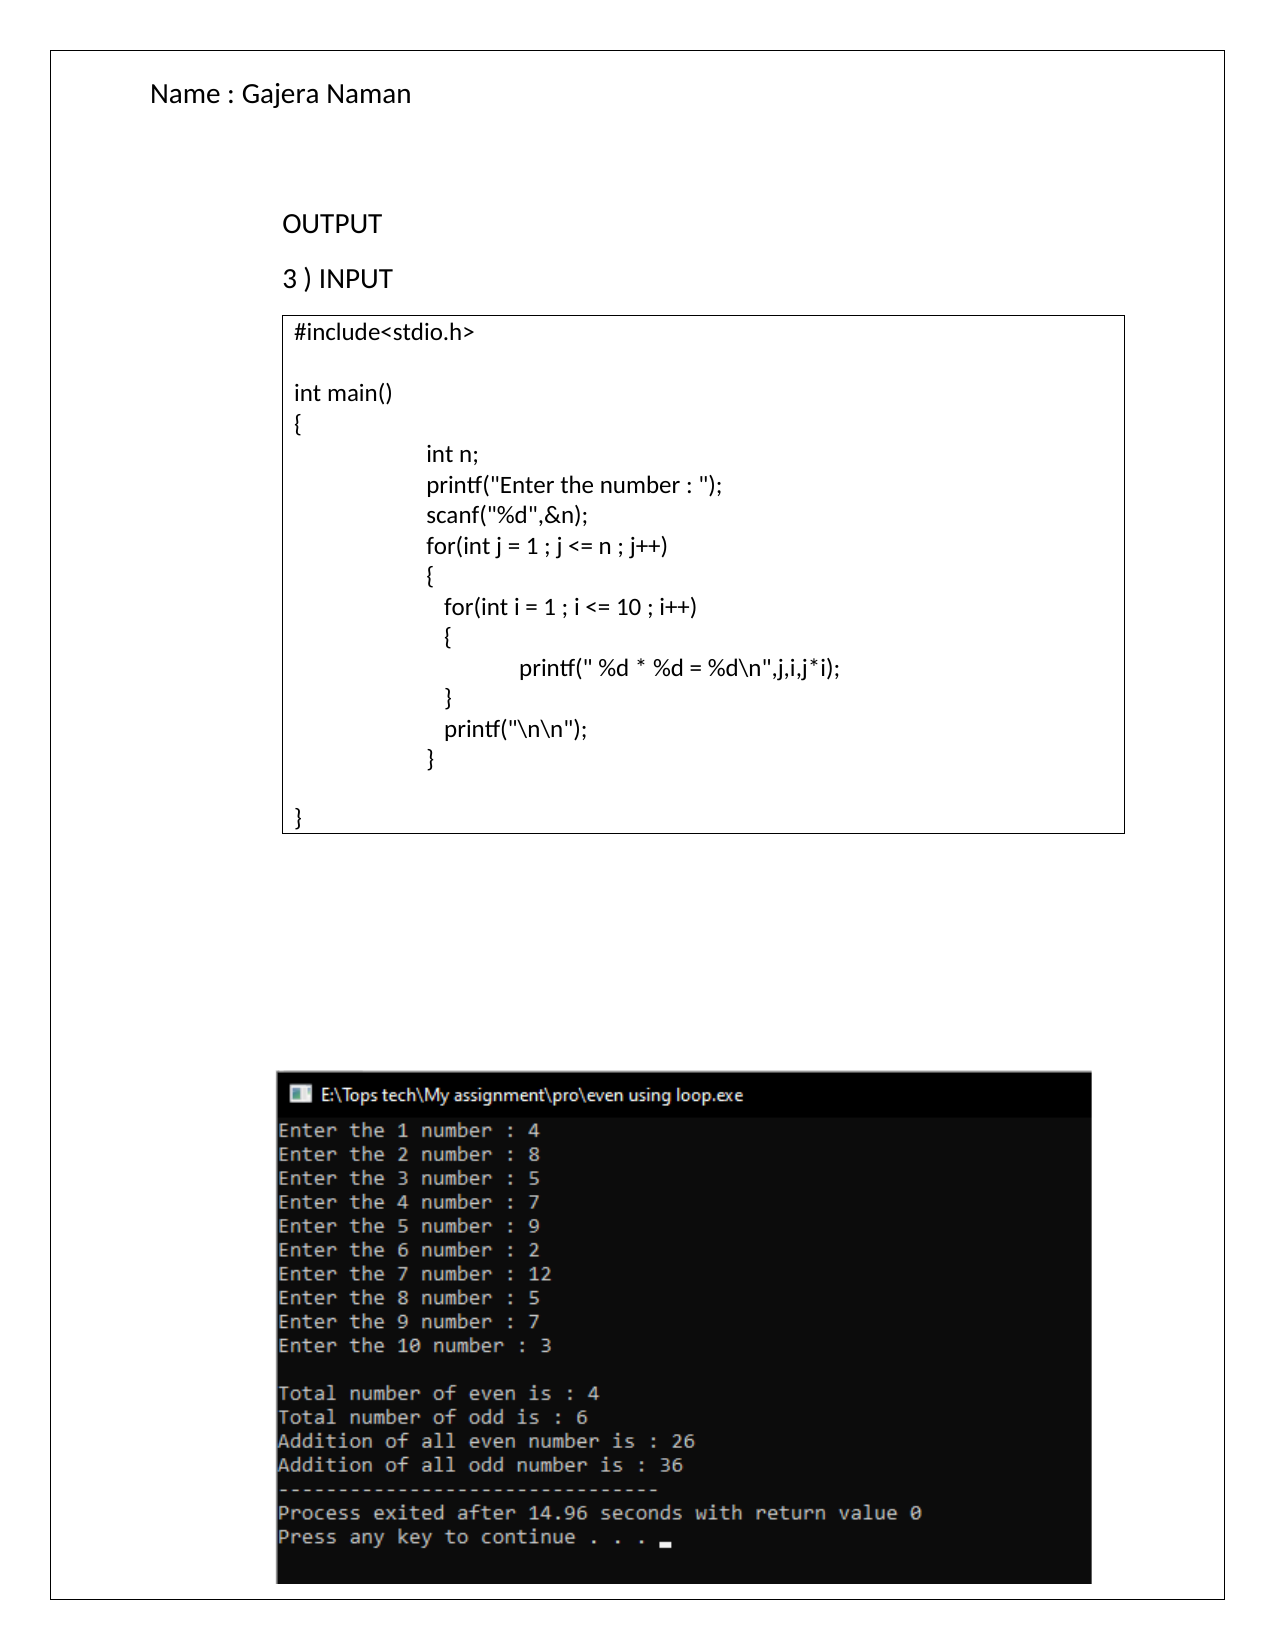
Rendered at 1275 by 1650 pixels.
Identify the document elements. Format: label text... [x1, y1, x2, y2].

table_header #include<stdio.h> int main() { int n; printf("Enter the number : "); scanf("%d",&n); for(int j = 1 ; j <= n ; j++) { for(int i = 1 ; i <= 10 ; i++) { printf(" %d * %d = %d\n",j,i,j*i); } printf("\n\n"); } } [283, 316, 1124, 833]
picture [275, 1070, 1092, 1584]
text 3 ) INPUT [282, 260, 1125, 296]
text OUTPUT [282, 205, 1125, 241]
